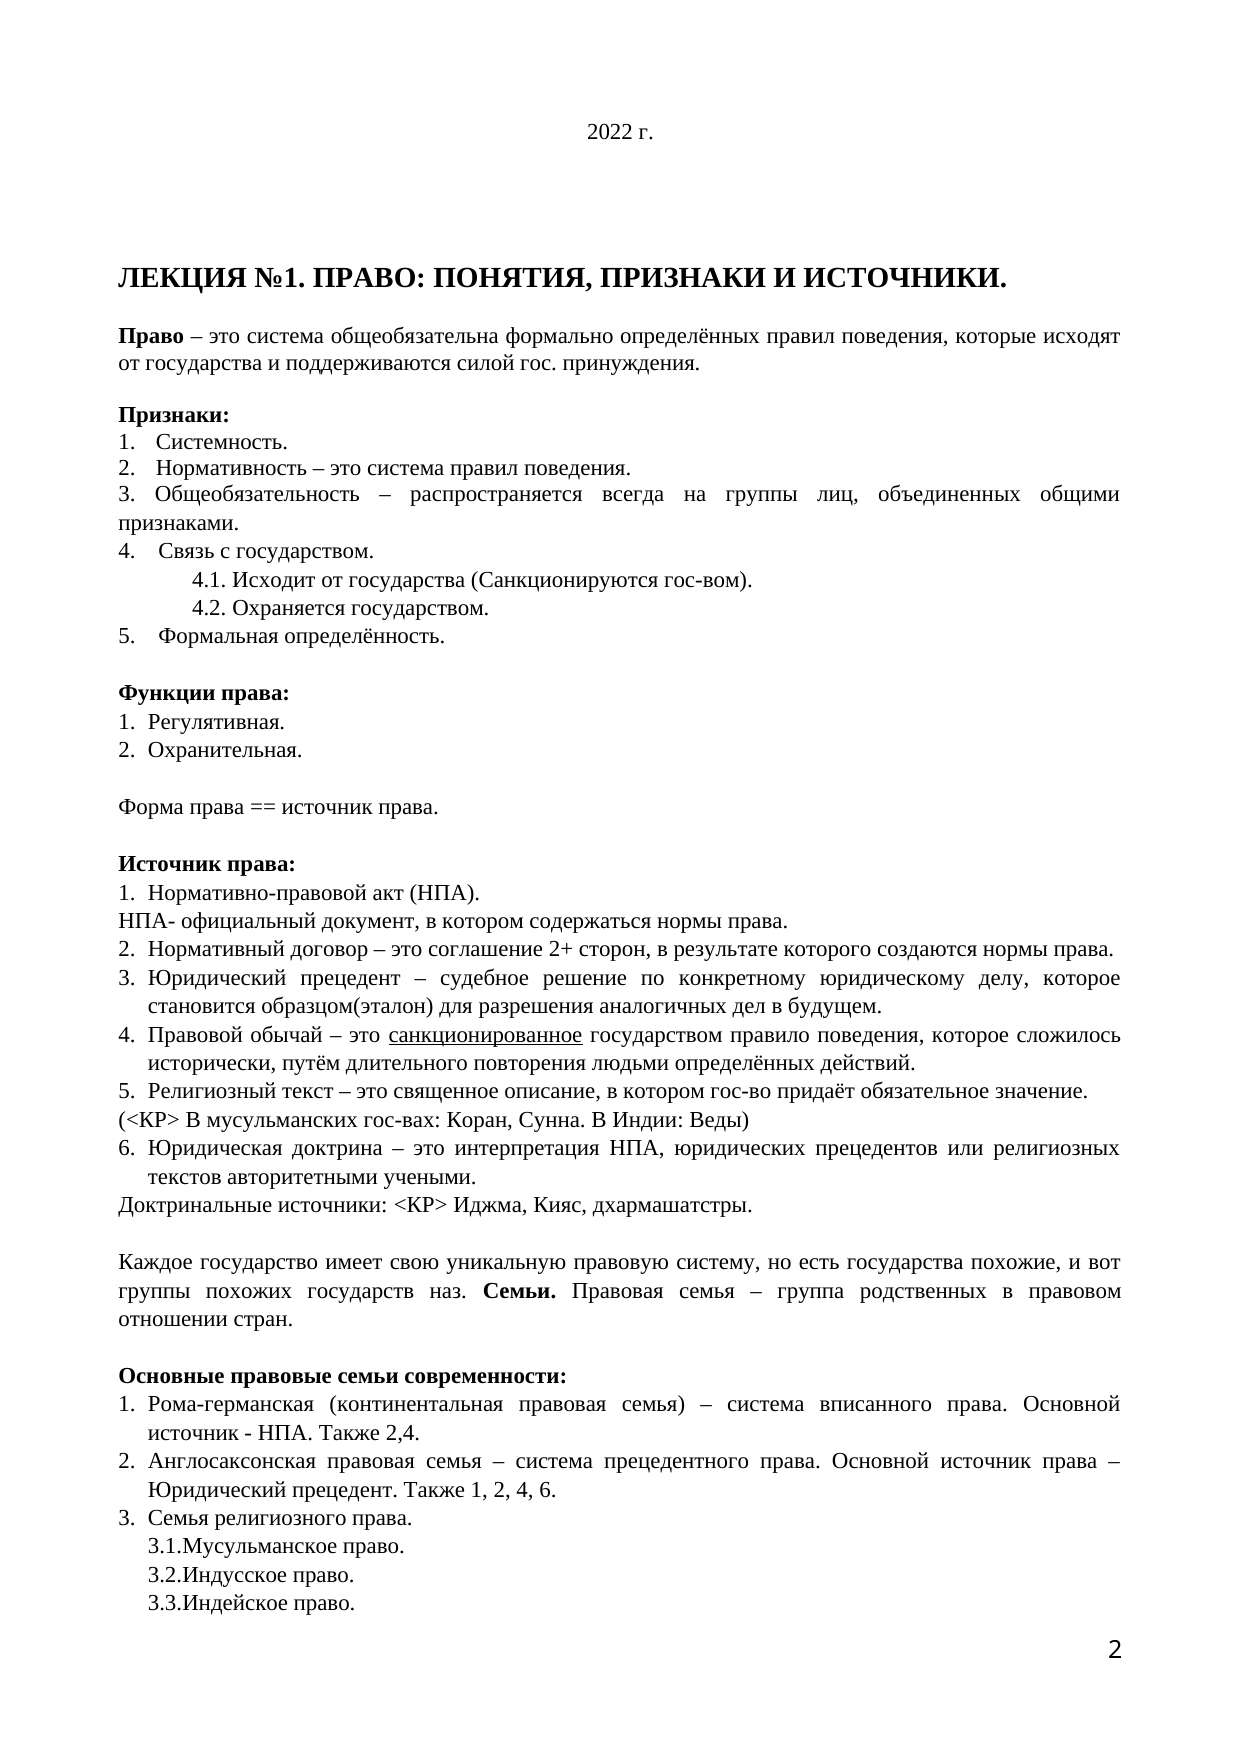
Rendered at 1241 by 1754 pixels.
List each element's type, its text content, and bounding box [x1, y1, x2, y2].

text 3. Общеобязательность – распространяется всегда на группы лиц, объединенных общими признаками. [118, 480, 1122, 535]
text Доктринальные источники: <КР> Иджма, Кияс, дхармашатстры. [118, 1191, 1122, 1218]
list Правовой обычай – это санкционированное государством правило поведения, которое сложилось исторически, путём длительного повторения людьми определённых действий. [118, 1021, 1122, 1076]
list Мусульманское право. [148, 1533, 1122, 1559]
text 4. Связь с государством. [118, 537, 1122, 564]
text Основные правовые семьи современности: [118, 1362, 1122, 1388]
text Каждое государство имеет свою уникальную правовую систему, но есть государства похожие, и вот группы похожих государств наз. Семьи. Правовая семья – группа родственных в правовом отношении стран. [118, 1248, 1122, 1331]
list Нормативный договор – это соглашение 2+ сторон, в результате которого создаются нормы права. [118, 935, 1122, 962]
list Индейское право. [148, 1589, 1122, 1616]
text ЛЕКЦИЯ №1. ПРАВО: ПОНЯТИЯ, ПРИЗНАКИ И ИСТОЧНИКИ. [118, 260, 1122, 294]
list Религиозный текст – это священное описание, в котором гос-во придаёт обязательное значение. [118, 1078, 1122, 1104]
list Рома-германская (континентальная правовая семья) – система вписанного права. Основной источник - НПА. Также 2,4. [118, 1390, 1122, 1445]
text 5. Формальная определённость. [118, 623, 1122, 649]
text 2022 г. [118, 118, 1117, 144]
list Нормативность – это система правил поведения. [118, 454, 1122, 480]
text Право – это система общеобязательна формально определённых правил поведения, которые исходят от государства и поддерживаются силой гос. принуждения. [118, 322, 1122, 375]
list Нормативно-правовой акт (НПА). [118, 878, 1122, 905]
list Регулятивная. [118, 708, 1122, 734]
text 4.1. Исходит от государства (Санкционируются гос-вом). [118, 566, 1122, 592]
list Охранительная. [118, 736, 1122, 763]
text Функции права: [118, 679, 1122, 706]
list Семья религиозного права. [118, 1504, 1122, 1531]
list Индусское право. [148, 1561, 1122, 1587]
list Юридический прецедент – судебное решение по конкретному юридическому делу, которое становится образцом(эталон) для разрешения аналогичных дел в будущем. [118, 964, 1122, 1019]
text 4.2. Охраняется государством. [118, 594, 1122, 621]
text Форма права == источник права. [118, 793, 1122, 819]
list Англосаксонская правовая семья – система прецедентного права. Основной источник права – Юридический прецедент. Также 1, 2, 4, 6. [118, 1447, 1122, 1502]
text (<КР> В мусульманских гос-вах: Коран, Сунна. В Индии: Веды) [118, 1106, 1122, 1132]
list Системность. [118, 428, 1122, 454]
text Источник права: [118, 850, 1122, 876]
text НПА- официальный документ, в котором содержаться нормы права. [118, 907, 1122, 933]
text Признаки: [118, 401, 1122, 428]
list Юридическая доктрина – это интерпретация НПА, юридических прецедентов или религиозных текстов авторитетными учеными. [118, 1134, 1122, 1189]
